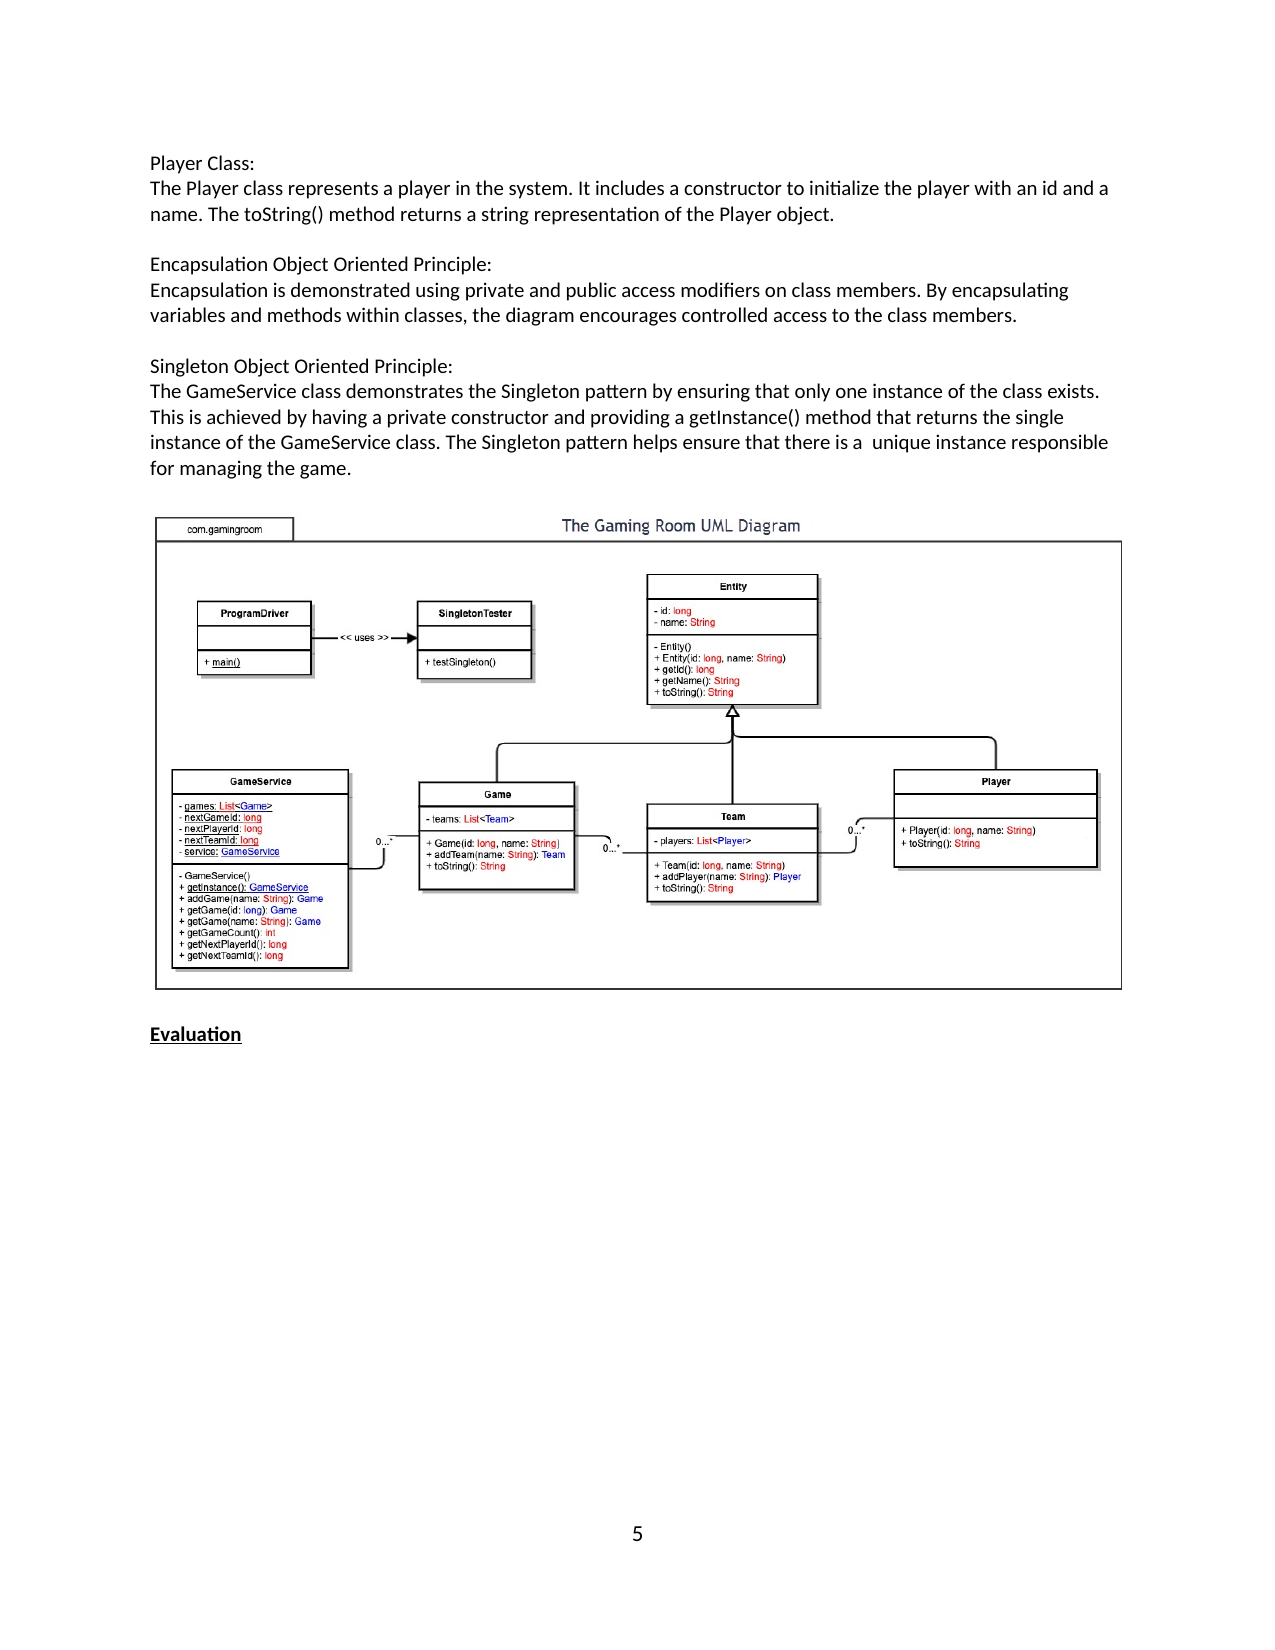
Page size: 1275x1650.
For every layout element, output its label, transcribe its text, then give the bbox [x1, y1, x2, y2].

picture [150, 505, 1125, 996]
text Player Class: [150, 150, 1125, 175]
text The Player class represents a player in the system. It includes a constructor to initialize the player with an id and a name. The toString() method returns a string representation of the Player object. [150, 175, 1125, 226]
text Encapsulation Object Oriented Principle: [150, 252, 1125, 277]
text The GameService class demonstrates the Singleton pattern by ensuring that only one instance of the class exists. This is achieved by having a private constructor and providing a getInstance() method that returns the single instance of the GameService class. The Singleton pattern helps ensure that there is a unique instance responsible for managing the game. [150, 379, 1125, 480]
text Singleton Object Oriented Principle: [150, 353, 1125, 379]
text Encapsulation is demonstrated using private and public access modifiers on class members. By encapsulating variables and methods within classes, the diagram encourages controlled access to the class members. [150, 277, 1125, 328]
subtitle Evaluation [150, 1021, 1125, 1046]
